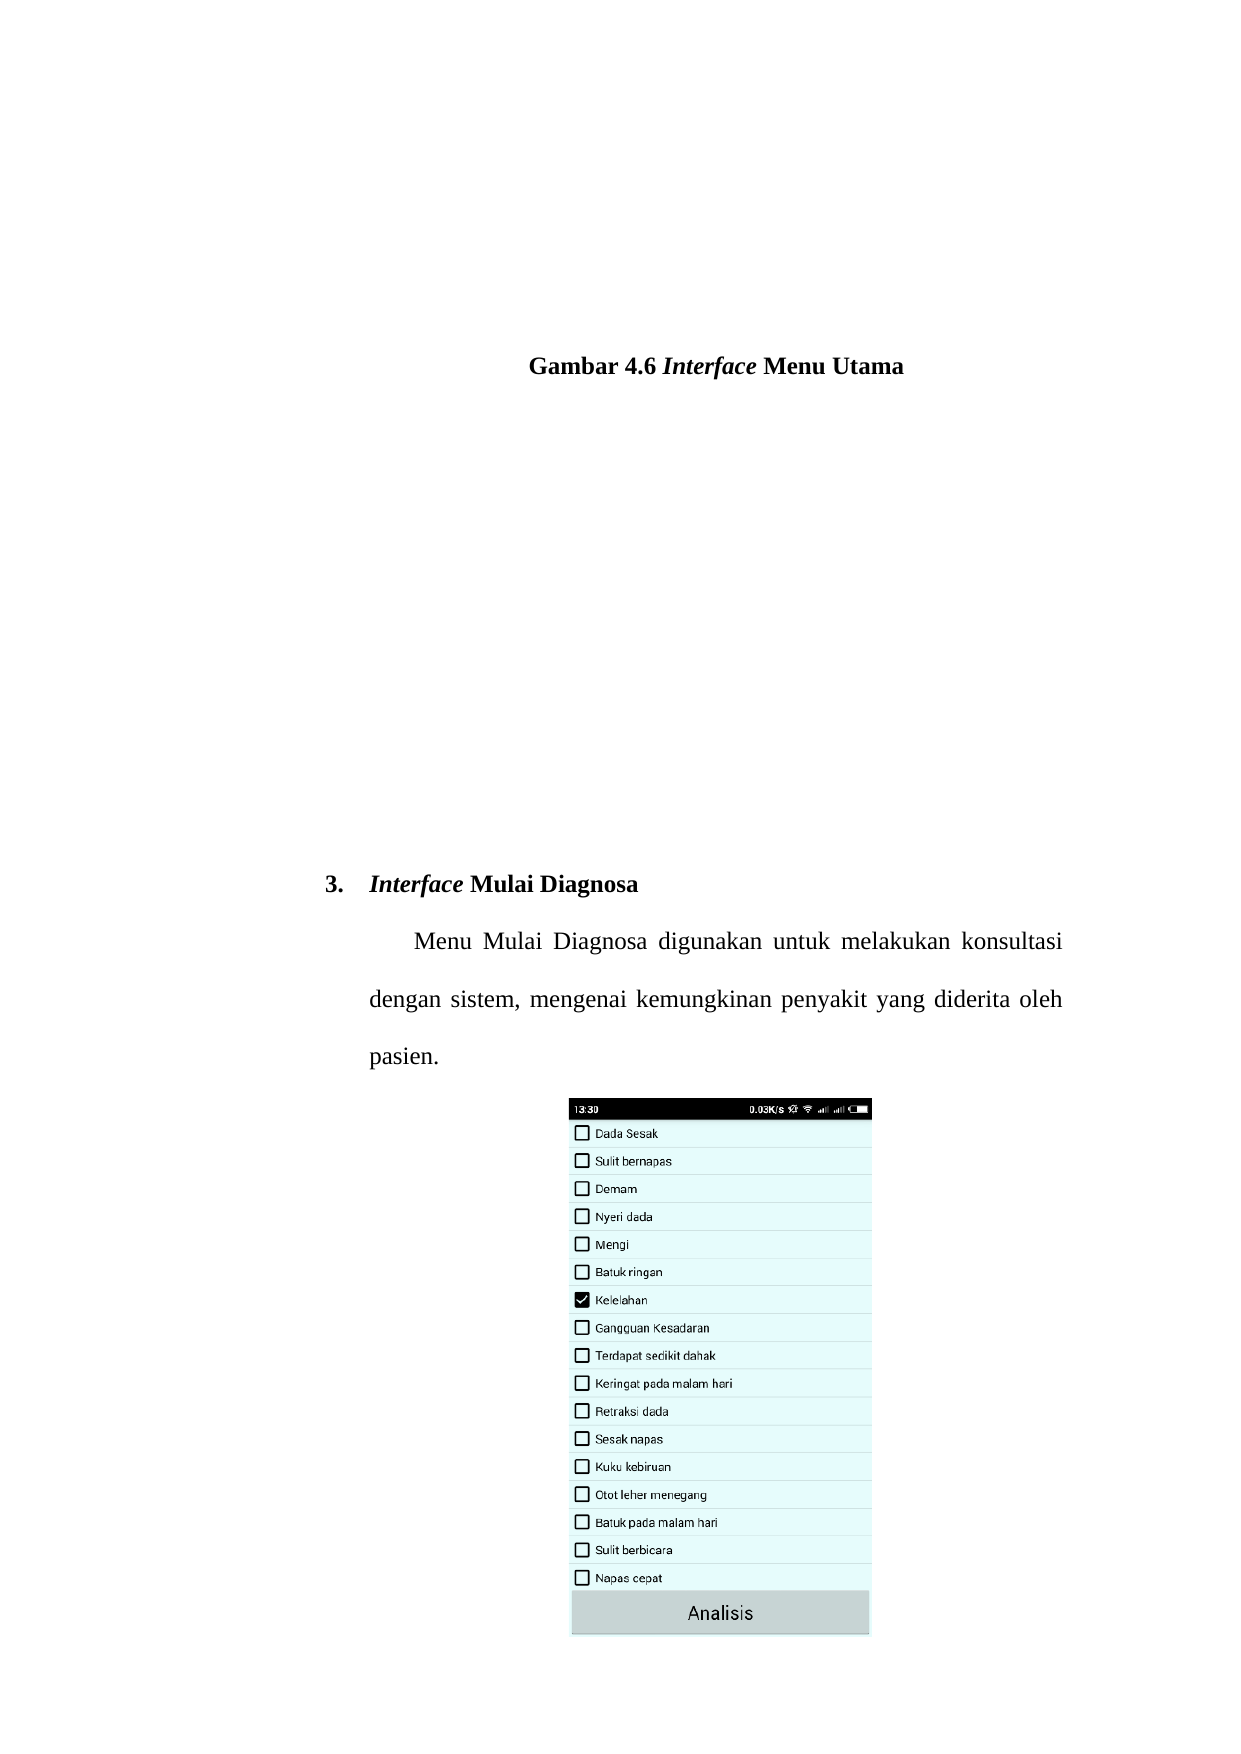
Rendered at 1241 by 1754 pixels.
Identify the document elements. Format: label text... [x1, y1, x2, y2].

text Menu Mulai Diagnosa digunakan untuk melakukan konsultasi dengan sistem, mengenai kemungkinan penyakit yang diderita oleh pasien. [369, 926, 1063, 1070]
text Gambar 4.6 Interface Menu Utama [369, 351, 1063, 380]
picture [568, 1098, 872, 1637]
list Interface Mulai Diagnosa [325, 869, 1063, 897]
